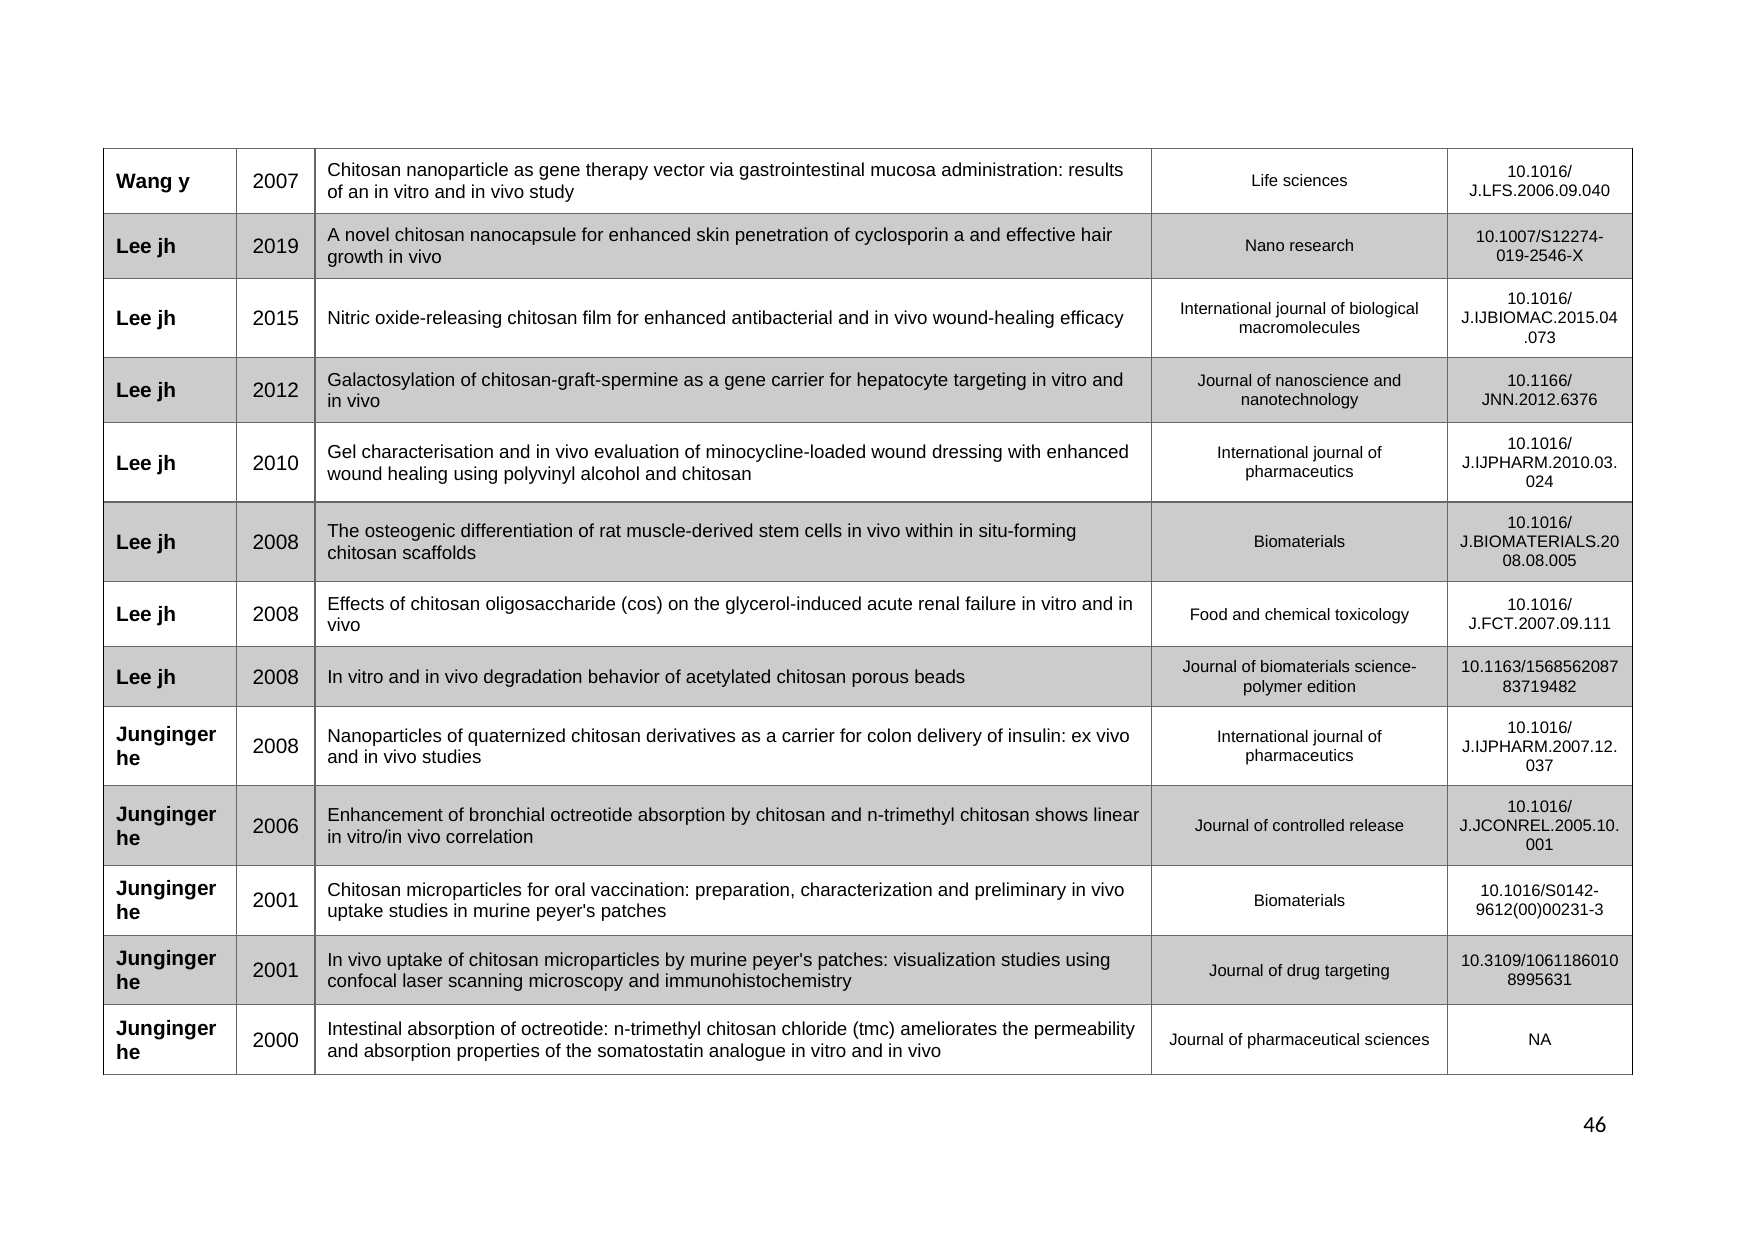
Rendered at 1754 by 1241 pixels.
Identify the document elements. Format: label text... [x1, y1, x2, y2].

table_cell 2000 [237, 1005, 314, 1074]
table_cell Lee jh [104, 503, 236, 581]
table_cell Junginger he [104, 866, 236, 934]
table_cell The osteogenic differentiation of rat muscle-derived stem cells in vivo within in situ-forming chitosan scaffolds [316, 503, 1151, 581]
table_cell Gel characterisation and in vivo evaluation of minocycline-loaded wound dressing with enhanced wound healing using polyvinyl alcohol and chitosan [316, 423, 1151, 501]
table_cell 10.1016/S0142-9612(00)00231-3 [1448, 866, 1632, 934]
table_cell Lee jh [104, 214, 236, 278]
table_cell 10.1166/JNN.2012.6376 [1448, 358, 1632, 422]
table_cell A novel chitosan nanocapsule for enhanced skin penetration of cyclosporin a and effective hair growth in vivo [316, 214, 1151, 278]
table_cell Nitric oxide-releasing chitosan film for enhanced antibacterial and in vivo wound-healing efficacy [316, 279, 1151, 357]
table_cell Journal of drug targeting [1152, 936, 1447, 1004]
table_cell Chitosan nanoparticle as gene therapy vector via gastrointestinal mucosa administration: results of an in vitro and in vivo study [316, 149, 1151, 213]
table_cell 2001 [237, 866, 314, 934]
table_cell Biomaterials [1152, 866, 1447, 934]
table_cell In vitro and in vivo degradation behavior of acetylated chitosan porous beads [316, 647, 1151, 706]
table_cell International journal of biological macromolecules [1152, 279, 1447, 357]
table_cell Wang y [104, 149, 236, 213]
table_cell NA [1448, 1005, 1632, 1074]
table_cell Junginger he [104, 1005, 236, 1074]
table_cell International journal of pharmaceutics [1152, 707, 1447, 785]
table_cell 10.1016/J.BIOMATERIALS.2008.08.005 [1448, 503, 1632, 581]
table_cell Journal of nanoscience and nanotechnology [1152, 358, 1447, 422]
table_cell International journal of pharmaceutics [1152, 423, 1447, 501]
table_cell Nano research [1152, 214, 1447, 278]
table_cell Journal of pharmaceutical sciences [1152, 1005, 1447, 1074]
table_cell Life sciences [1152, 149, 1447, 213]
table_cell 10.1007/S12274-019-2546-X [1448, 214, 1632, 278]
table_cell Food and chemical toxicology [1152, 582, 1447, 646]
table_cell Effects of chitosan oligosaccharide (cos) on the glycerol-induced acute renal failure in vitro and in vivo [316, 582, 1151, 646]
table_cell Lee jh [104, 358, 236, 422]
table_cell Biomaterials [1152, 503, 1447, 581]
table_cell 10.1016/J.IJPHARM.2010.03.024 [1448, 423, 1632, 501]
table_cell Junginger he [104, 786, 236, 865]
table_cell 2008 [237, 707, 314, 785]
table_cell Lee jh [104, 279, 236, 357]
table_cell Intestinal absorption of octreotide: n-trimethyl chitosan chloride (tmc) ameliorates the permeability and absorption properties of the somatostatin analogue in vitro and in vivo [316, 1005, 1151, 1074]
table_cell In vivo uptake of chitosan microparticles by murine peyer's patches: visualization studies using confocal laser scanning microscopy and immunohistochemistry [316, 936, 1151, 1004]
table_cell Chitosan microparticles for oral vaccination: preparation, characterization and preliminary in vivo uptake studies in murine peyer's patches [316, 866, 1151, 934]
table_cell 2001 [237, 936, 314, 1004]
table_cell 2006 [237, 786, 314, 865]
table_cell Journal of controlled release [1152, 786, 1447, 865]
table_cell 10.1016/J.IJBIOMAC.2015.04.073 [1448, 279, 1632, 357]
table_cell 2008 [237, 582, 314, 646]
table_cell Nanoparticles of quaternized chitosan derivatives as a carrier for colon delivery of insulin: ex vivo and in vivo studies [316, 707, 1151, 785]
table_cell Enhancement of bronchial octreotide absorption by chitosan and n-trimethyl chitosan shows linear in vitro/in vivo correlation [316, 786, 1151, 865]
table_cell Lee jh [104, 582, 236, 646]
table_cell 2008 [237, 647, 314, 706]
table_cell 2008 [237, 503, 314, 581]
table_cell 2012 [237, 358, 314, 422]
table_cell 2007 [237, 149, 314, 213]
table_cell Galactosylation of chitosan-graft-spermine as a gene carrier for hepatocyte targeting in vitro and in vivo [316, 358, 1151, 422]
table_cell 10.1016/J.JCONREL.2005.10.001 [1448, 786, 1632, 865]
table_cell Lee jh [104, 423, 236, 501]
table_cell Junginger he [104, 707, 236, 785]
table_cell 10.3109/10611860108995631 [1448, 936, 1632, 1004]
table_cell Journal of biomaterials science-polymer edition [1152, 647, 1447, 706]
table_cell 2015 [237, 279, 314, 357]
table_cell 10.1016/J.FCT.2007.09.111 [1448, 582, 1632, 646]
table_cell 2019 [237, 214, 314, 278]
table_cell 10.1163/156856208783719482 [1448, 647, 1632, 706]
table_cell Junginger he [104, 936, 236, 1004]
table_cell 10.1016/J.IJPHARM.2007.12.037 [1448, 707, 1632, 785]
table_cell 10.1016/J.LFS.2006.09.040 [1448, 149, 1632, 213]
table_cell 2010 [237, 423, 314, 501]
table_cell Lee jh [104, 647, 236, 706]
